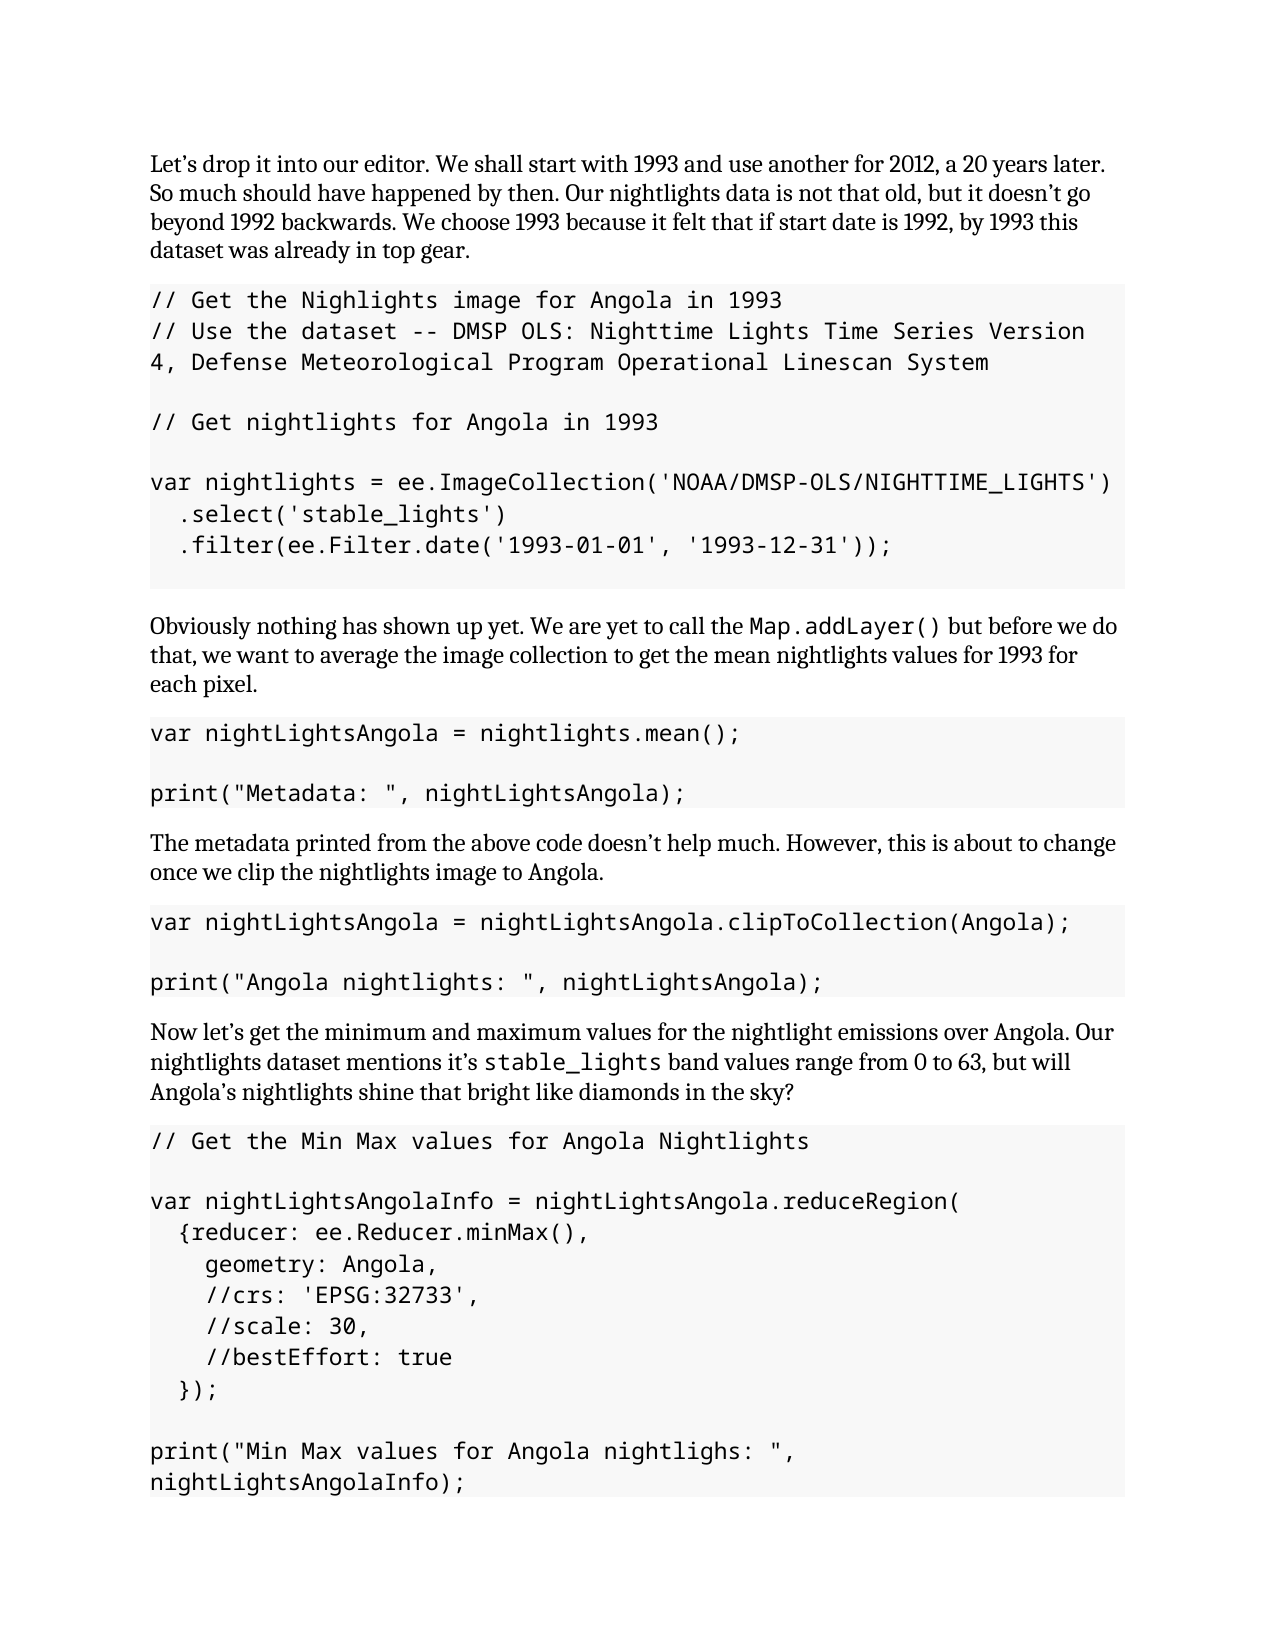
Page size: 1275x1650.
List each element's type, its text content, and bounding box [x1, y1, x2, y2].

text Let’s drop it into our editor. We shall start with 1993 and use another for 2012, a 20 years later. So much should have happened by then. Our nightlights data is not that old, but it doesn’t go beyond 1992 backwards. We choose 1993 because it felt that if start date is 1992, by 1993 this dataset was already in top gear. [150, 150, 1125, 265]
text var nightLightsAngola = nightlights.mean(); print("Metadata: ", nightLightsAngola); [150, 717, 1125, 808]
text Obviously nothing has shown up yet. We are yet to call the Map.addLayer() but before we do that, we want to average the image collection to get the mean nightlights values for 1993 for each pixel. [150, 609, 1125, 698]
text // Get the Nighlights image for Angola in 1993 // Use the dataset -- DMSP OLS: Nighttime Lights Time Series Version 4, Defense Meteorological Program Operational Linescan System // Get nightlights for Angola in 1993 var nightlights = ee.ImageCollection('NOAA/DMSP-OLS/NIGHTTIME_LIGHTS') .select('stable_lights') .filter(ee.Filter.date('1993-01-01', '1993-12-31')); [150, 284, 1125, 589]
text The metadata printed from the above code doesn’t help much. However, this is about to change once we clip the nightlights image to Angola. [150, 829, 1125, 887]
text Now let’s get the minimum and maximum values for the nightlight emissions over Angola. Our nightlights dataset mentions it’s stable_lights band values range from 0 to 63, but will Angola’s nightlights shine that bright like diamonds in the sky? [150, 1017, 1125, 1106]
text var nightLightsAngola = nightLightsAngola.clipToCollection(Angola); print("Angola nightlights: ", nightLightsAngola); [150, 905, 1125, 997]
